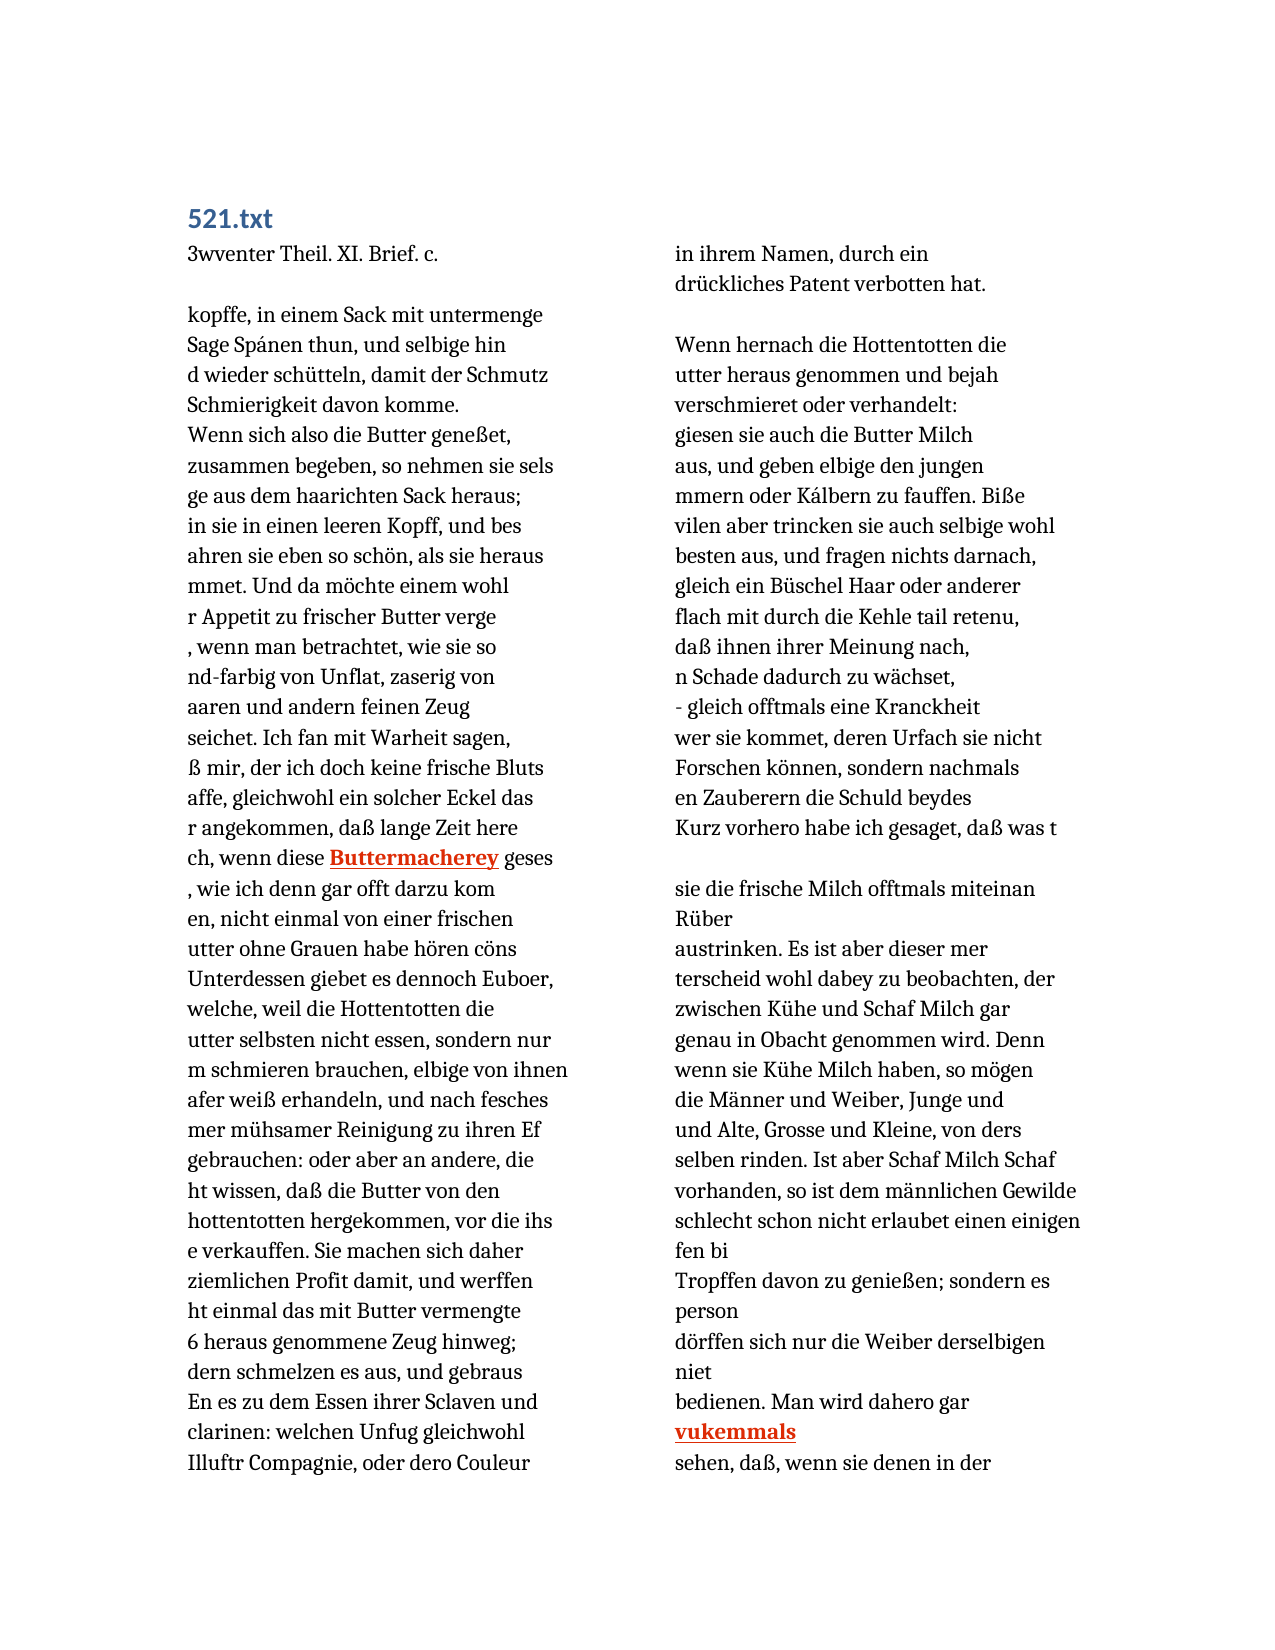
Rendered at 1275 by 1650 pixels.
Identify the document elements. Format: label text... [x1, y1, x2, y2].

subtitle 521.txt [187, 200, 600, 236]
